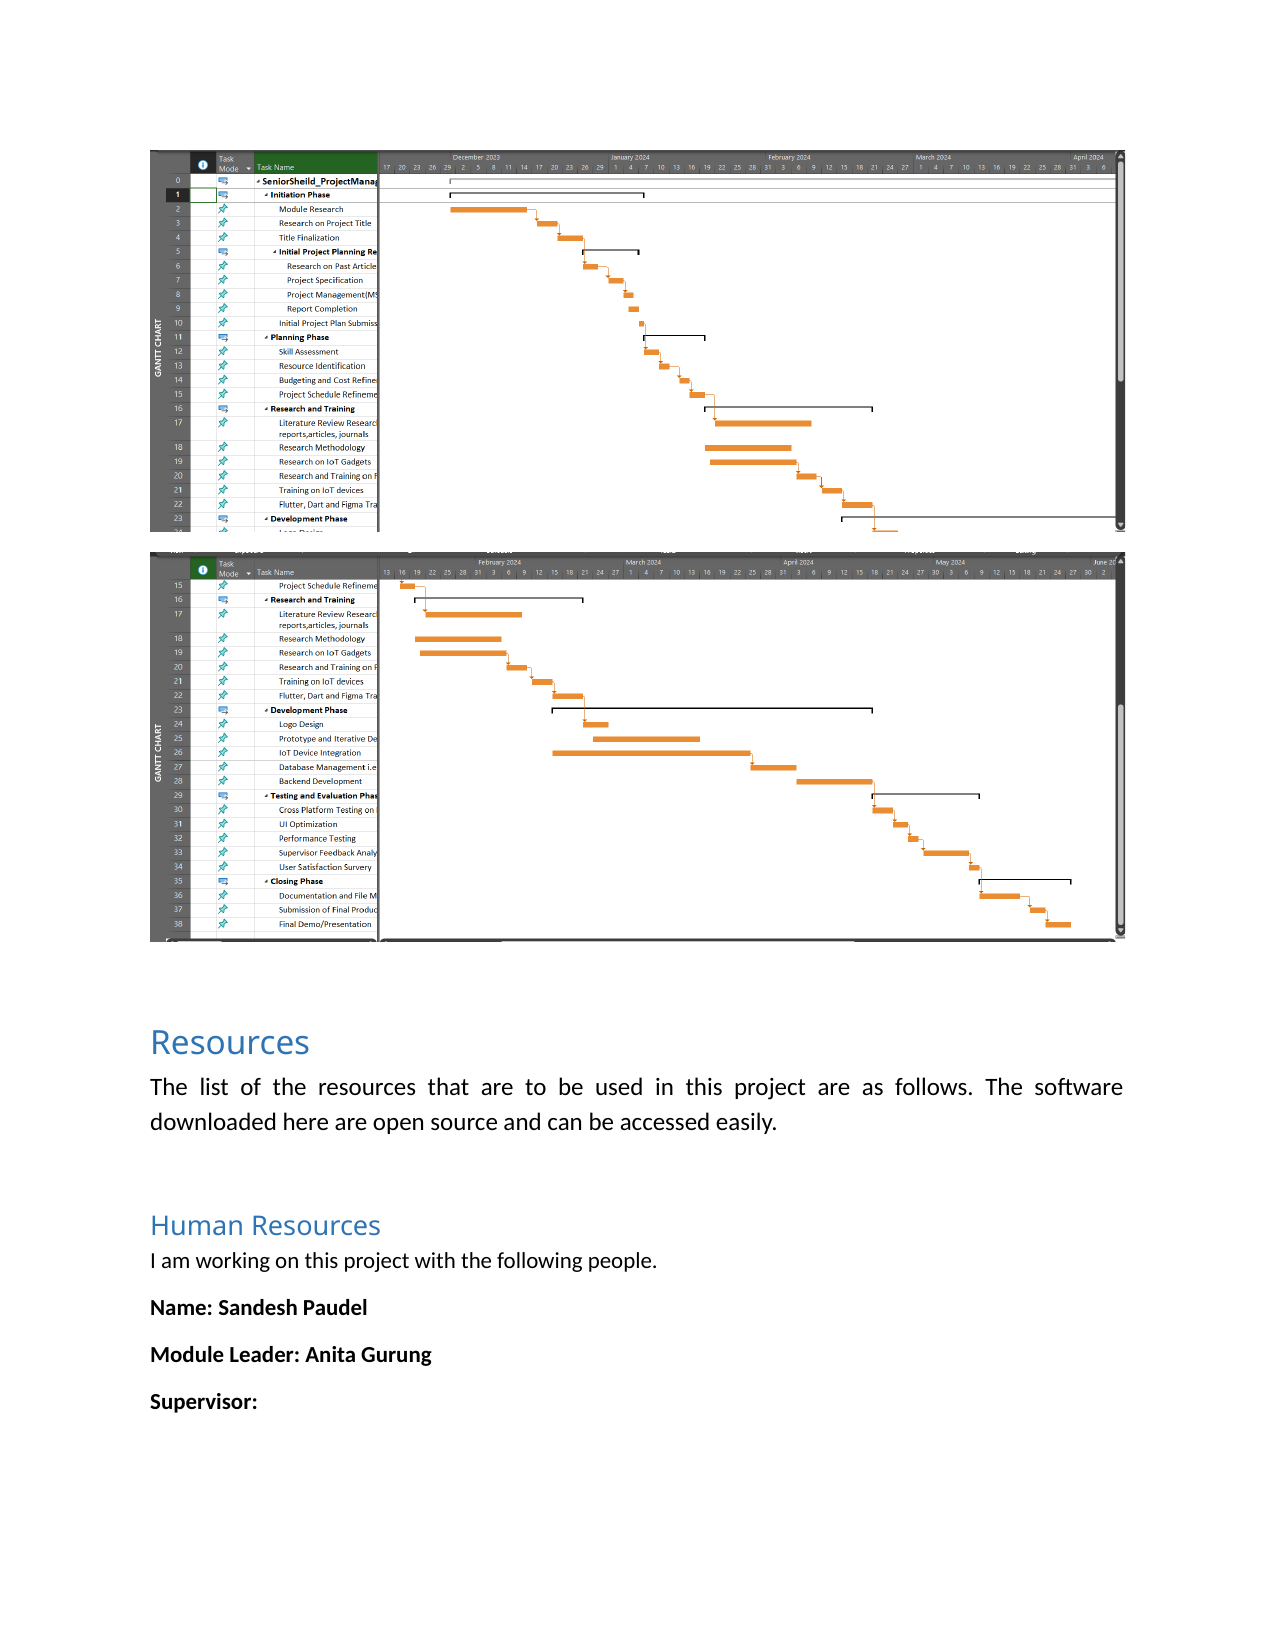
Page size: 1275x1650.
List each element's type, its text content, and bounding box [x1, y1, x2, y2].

subtitle Human Resources [150, 1207, 1125, 1244]
text I am working on this project with the following people. [150, 1247, 1125, 1275]
text Name: Sandesh Paudel [150, 1293, 1125, 1322]
text Module Leader: Anita Gurung [150, 1340, 1125, 1368]
picture [150, 150, 1125, 532]
subtitle Resources [150, 1019, 1125, 1064]
text Supervisor: [150, 1387, 1125, 1415]
text The list of the resources that are to be used in this project are as follows. The software downloaded here are open source and can be accessed easily. [150, 1071, 1125, 1137]
picture [150, 552, 1125, 942]
